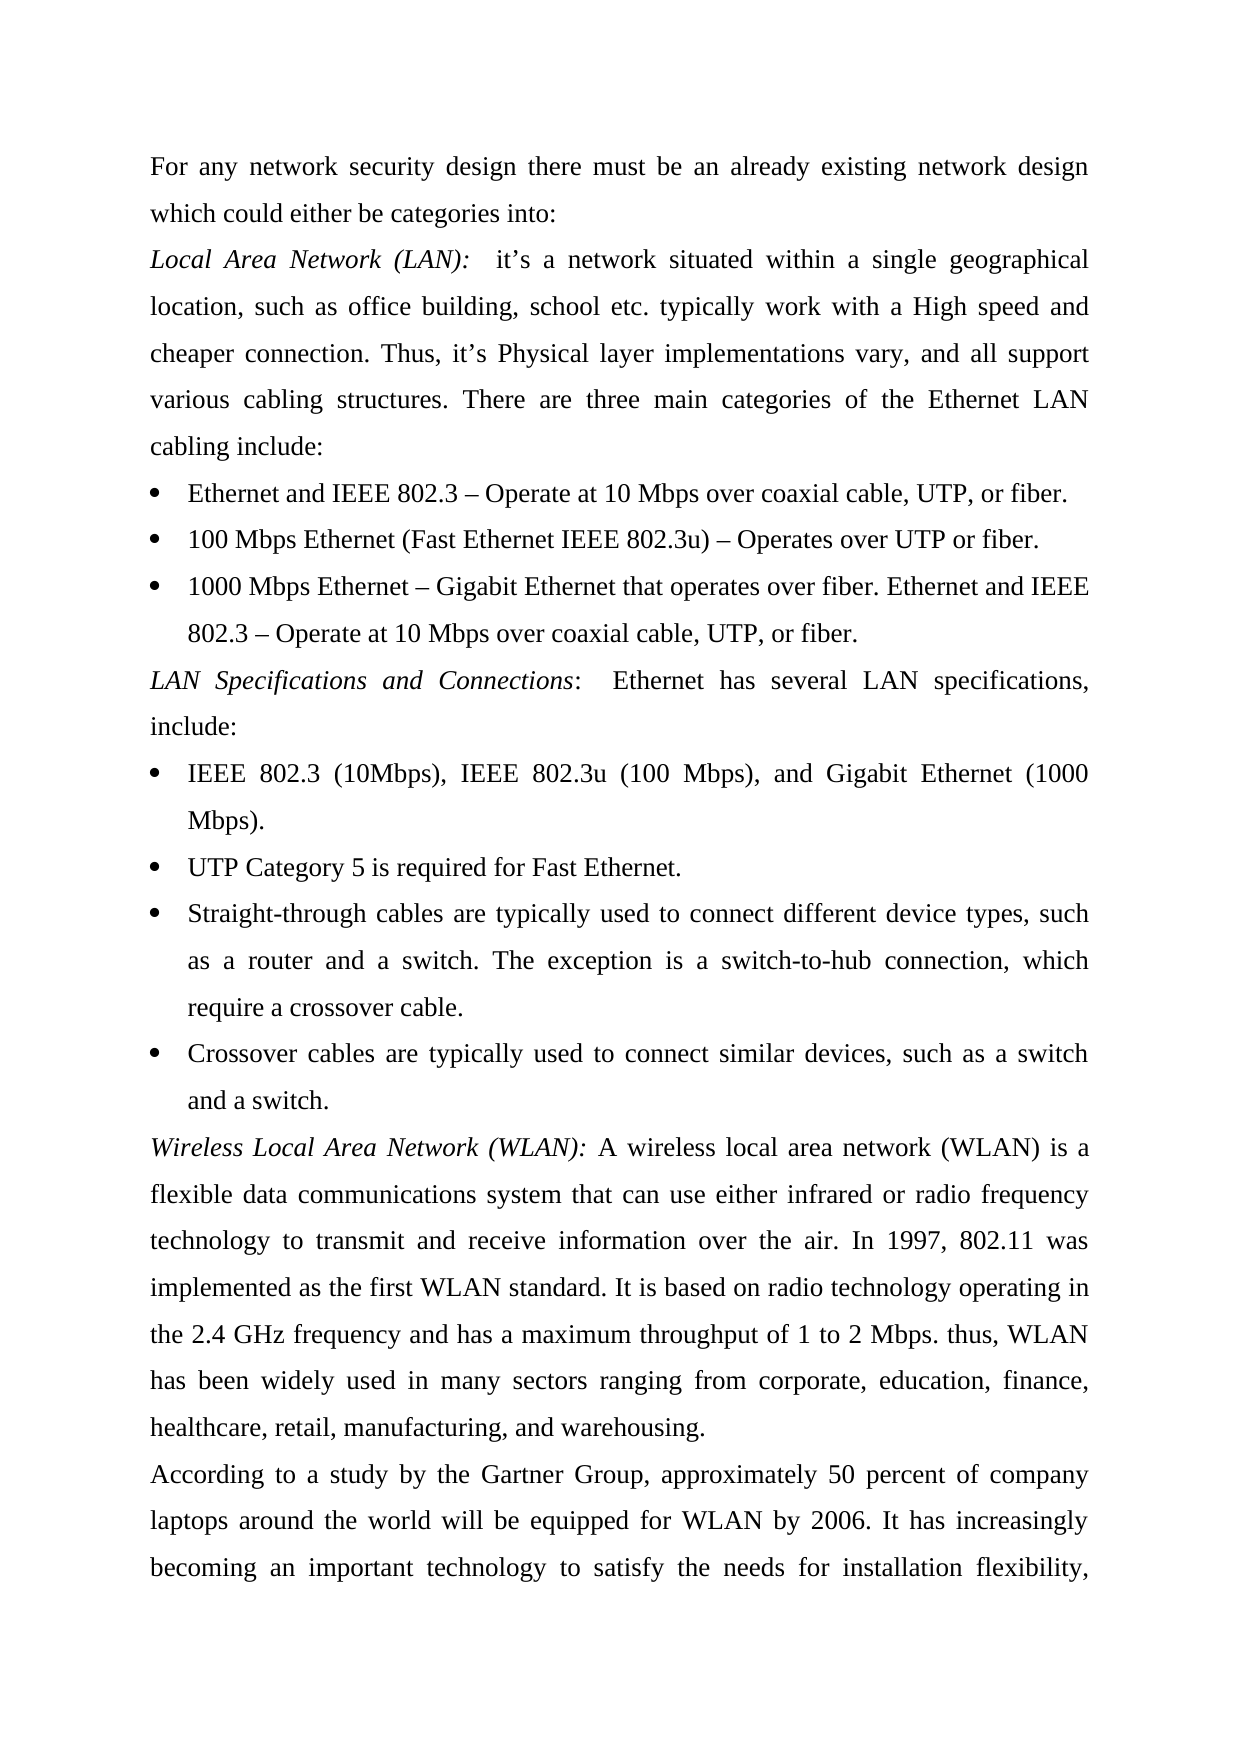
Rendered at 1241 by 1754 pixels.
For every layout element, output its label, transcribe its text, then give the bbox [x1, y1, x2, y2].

list IEEE 802.3 (10Mbps), IEEE 802.3u (100 Mbps), and Gigabit Ethernet (1000 Mbps). [150, 757, 1090, 835]
list 100 Mbps Ethernet (Fast Ethernet IEEE 802.3u) – Operates over UTP or fiber. [150, 523, 1090, 555]
list Ethernet and IEEE 802.3 – Operate at 10 Mbps over coaxial cable, UTP, or fiber. [150, 477, 1090, 508]
text For any network security design there must be an already existing network design which could either be categories into: [150, 150, 1090, 228]
list Crossover cables are typically used to connect similar devices, such as a switch and a switch. [150, 1038, 1090, 1116]
text Local Area Network (LAN): it’s a network situated within a single geographical location, such as office building, school etc. typically work with a High speed and cheaper connection. Thus, it’s Physical layer implementations vary, and all support various cabling structures. There are three main categories of the Ethernet LAN cabling include: [150, 243, 1090, 461]
list UTP Category 5 is required for Fast Ethernet. [150, 851, 1090, 882]
list 1000 Mbps Ethernet – Gigabit Ethernet that operates over fiber. Ethernet and IEEE 802.3 – Operate at 10 Mbps over coaxial cable, UTP, or fiber. [150, 570, 1090, 648]
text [150, 1458, 1090, 1582]
list Straight-through cables are typically used to connect different device types, such as a router and a switch. The exception is a switch-to-hub connection, which require a crossover cable. [150, 897, 1090, 1022]
text Wireless Local Area Network (WLAN): A wireless local area network (WLAN) is a flexible data communications system that can use either infrared or radio frequency technology to transmit and receive information over the air. In 1997, 802.11 was implemented as the first WLAN standard. It is based on radio technology operating in the 2.4 GHz frequency and has a maximum throughput of 1 to 2 Mbps. thus, WLAN has been widely used in many sectors ranging from corporate, education, finance, healthcare, retail, manufacturing, and warehousing. [150, 1131, 1090, 1442]
text LAN Specifications and Connections: Ethernet has several LAN specifications, include: [150, 664, 1090, 742]
